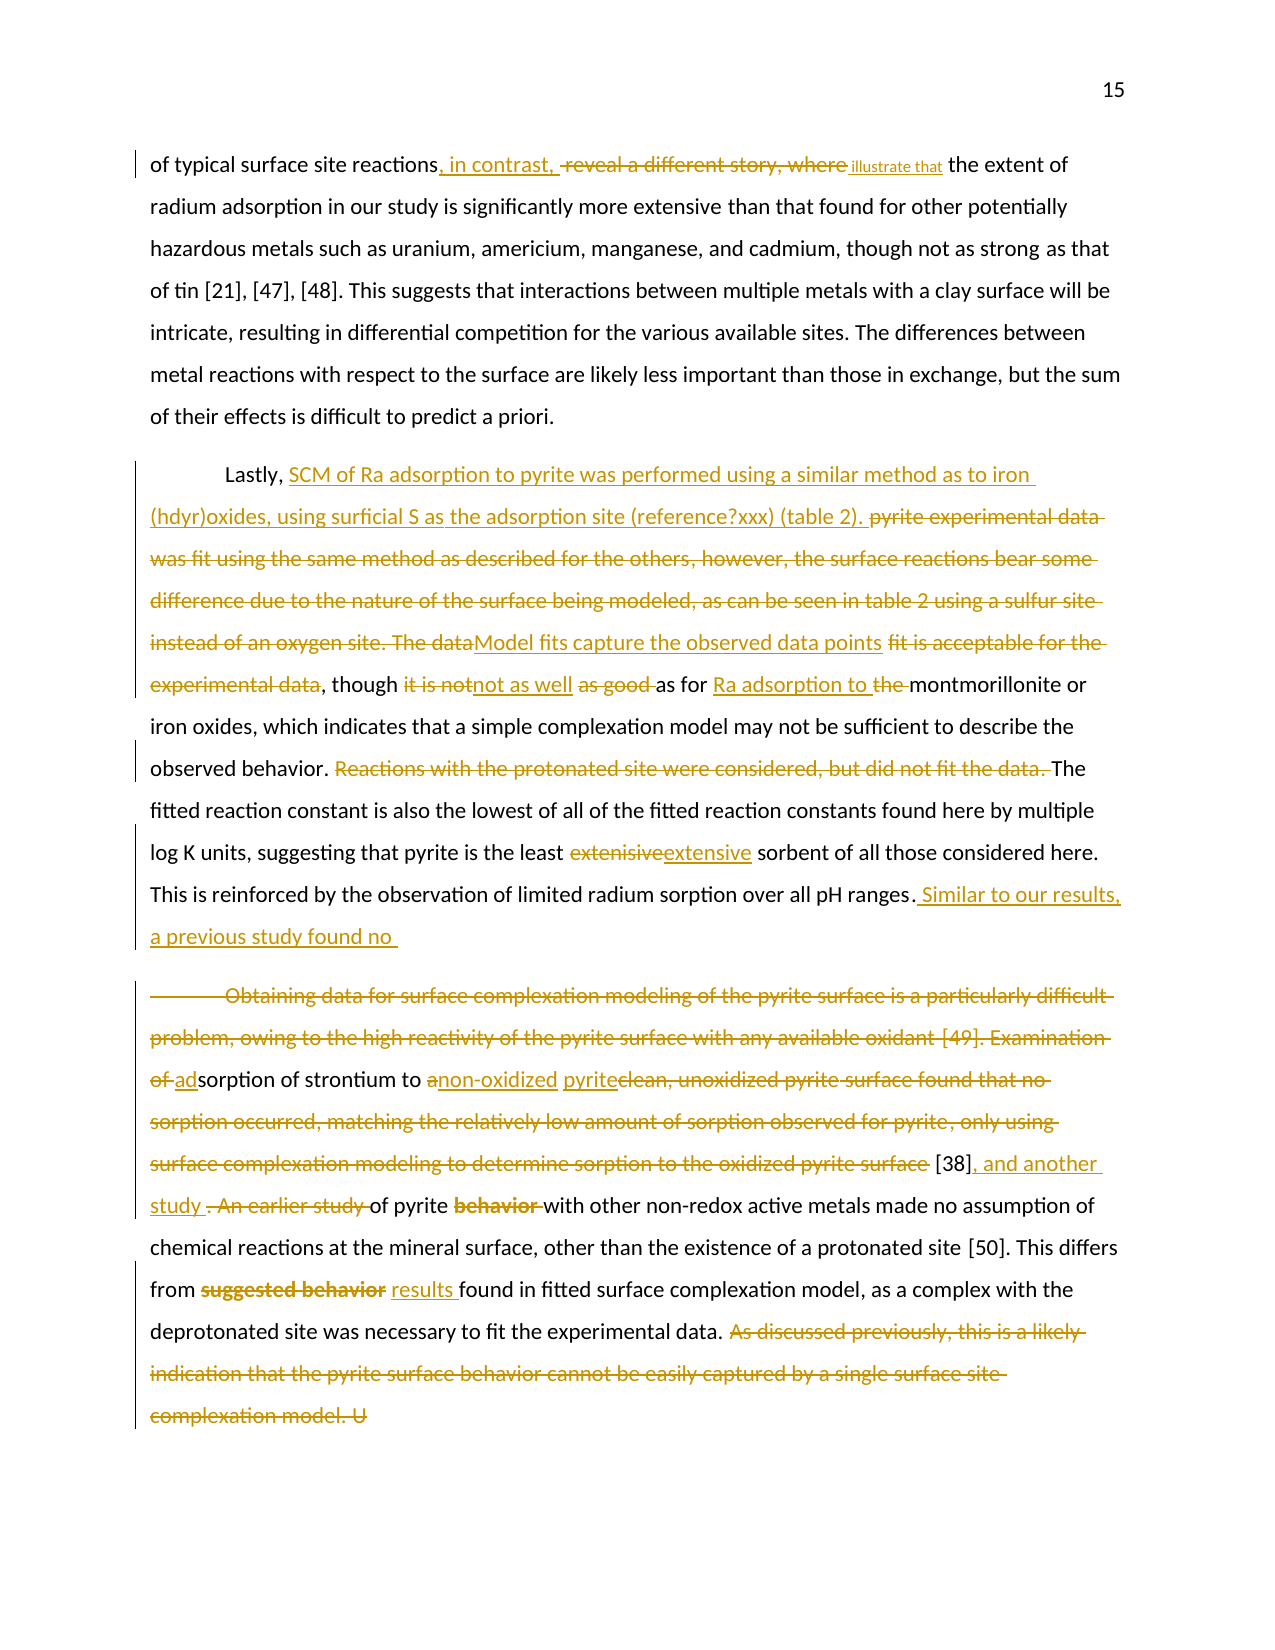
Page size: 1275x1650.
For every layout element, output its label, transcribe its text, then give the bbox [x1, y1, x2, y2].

text sorption of strontium to [38]of pyrite behavior with other non-redox active metals made no assumption of chemical reactions at the mineral surface, other than the existence of a protonated site [50]. This differs from suggested behavior found in fitted surface complexation model, as a complex with the deprotonated site was necessary to fit the experimental data. [150, 981, 1125, 1429]
text Lastly, , though as for montmorillonite or iron oxides, which indicates that a simple complexation model may not be sufficient to describe the observed behavior. The fitted reaction constant is also the lowest of all of the fitted reaction constants found here by multiple log K units, suggesting that pyrite is the least sorbent of all those considered here. This is reinforced by the observation of limited radium sorption over all pH ranges. [150, 461, 1125, 950]
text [150, 150, 1125, 430]
